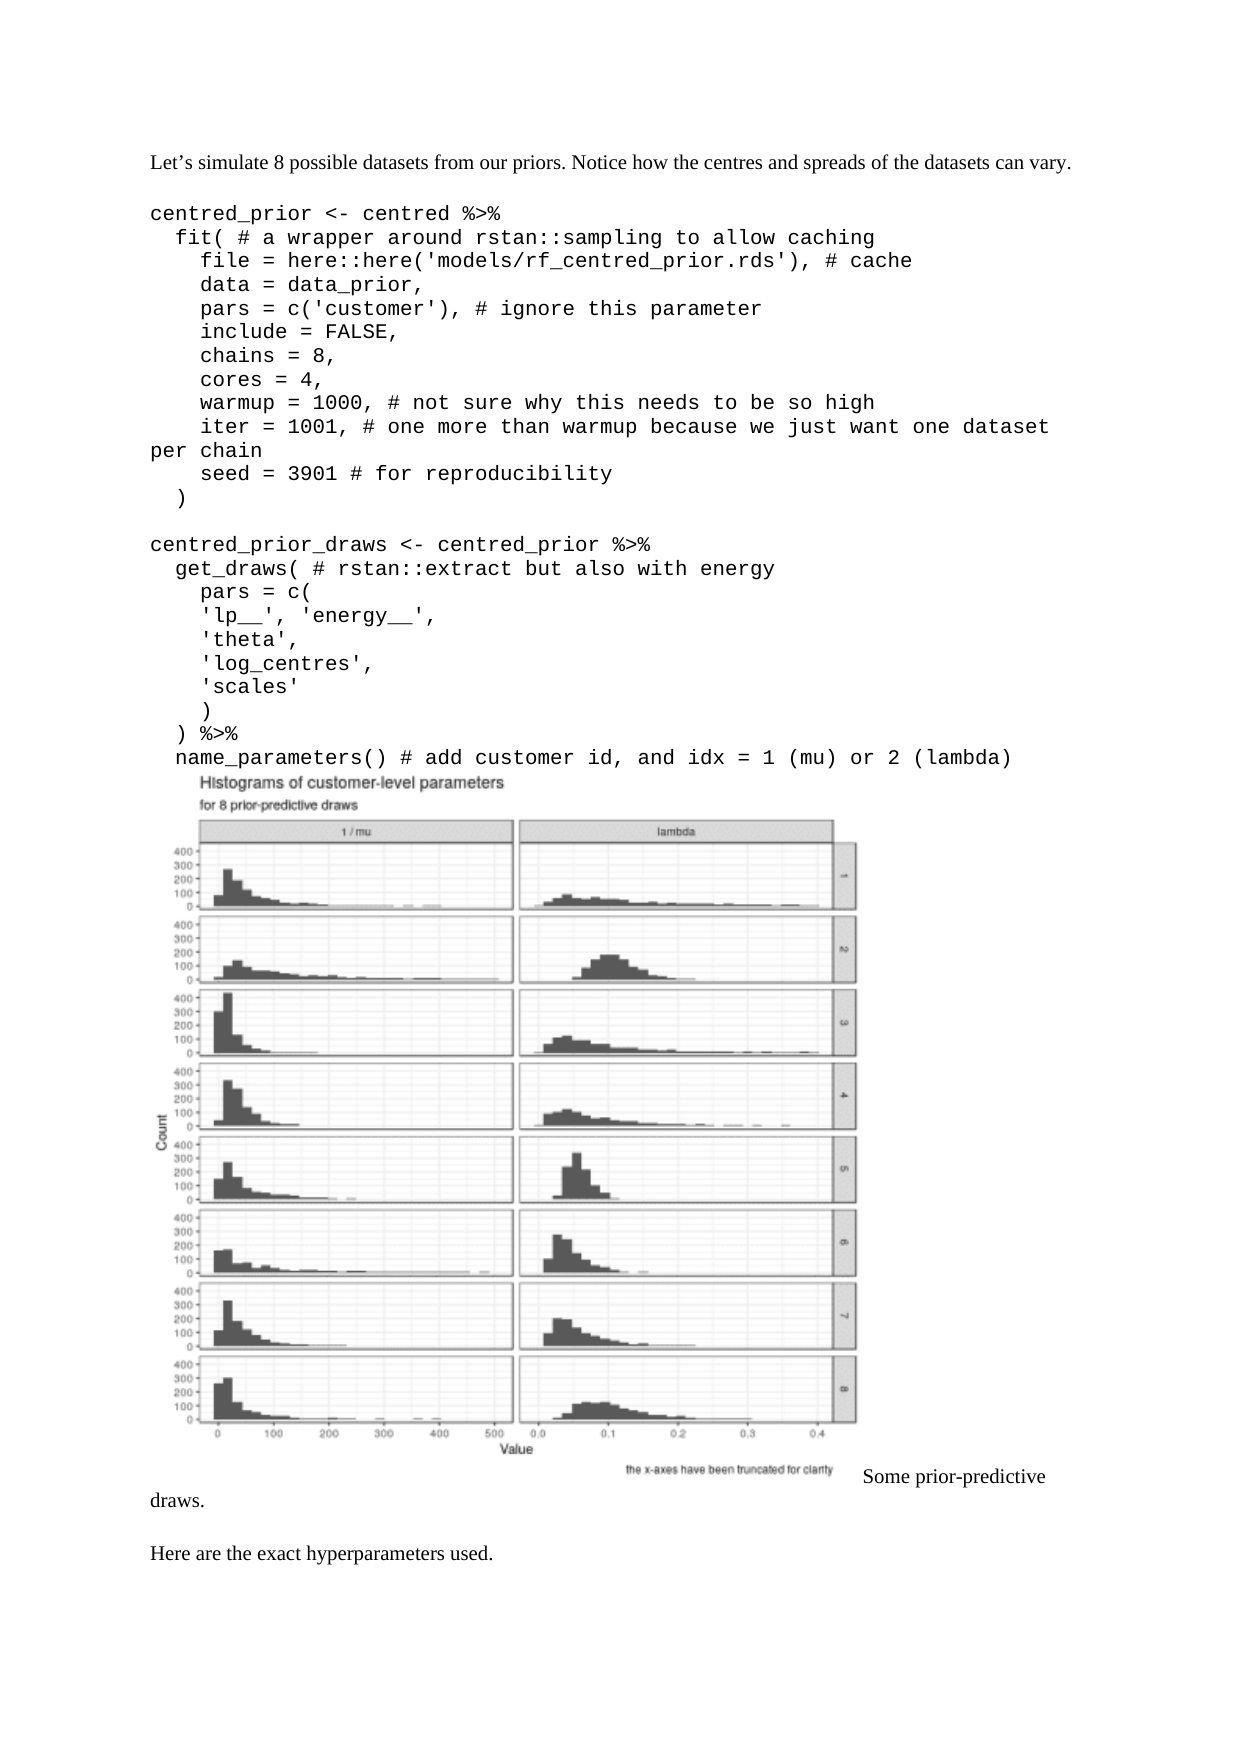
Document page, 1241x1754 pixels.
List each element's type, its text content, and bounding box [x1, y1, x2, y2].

text get_draws( # rstan::extract but also with energy [150, 558, 1090, 582]
text iter = 1001, # one more than warmup because we just want one dataset per chain [150, 416, 1090, 463]
text include = FALSE, [150, 321, 1090, 345]
text Let’s simulate 8 possible datasets from our priors. Notice how the centres and spreads of the datasets can vary. [150, 150, 1090, 174]
text pars = c( [150, 582, 1090, 605]
text ) [150, 487, 1090, 511]
text 'lp__', 'energy__', [150, 605, 1090, 629]
text file = here::here('models/rf_centred_prior.rds'), # cache [150, 251, 1090, 274]
text 'theta', [150, 629, 1090, 652]
text pars = c('customer'), # ignore this parameter [150, 298, 1090, 321]
text ) [150, 700, 1090, 723]
text 'scales' [150, 676, 1090, 700]
text chains = 8, [150, 345, 1090, 369]
text warmup = 1000, # not sure why this needs to be so high [150, 392, 1090, 416]
text 'log_centres', [150, 652, 1090, 676]
text fit( # a wrapper around rstan::sampling to allow caching [150, 227, 1090, 251]
text name_parameters() # add customer id, and idx = 1 (mu) or 2 (lambda) [150, 747, 1090, 771]
text cores = 4, [150, 369, 1090, 392]
text centred_prior <- centred %>% [150, 203, 1090, 227]
text centred_prior_draws <- centred_prior %>% [150, 534, 1090, 558]
text data = data_prior, [150, 274, 1090, 298]
picture [150, 770, 863, 1484]
text ) %>% [150, 723, 1090, 747]
text seed = 3901 # for reproducibility [150, 463, 1090, 487]
text Here are the exact hyperparameters used. [150, 1541, 1090, 1565]
